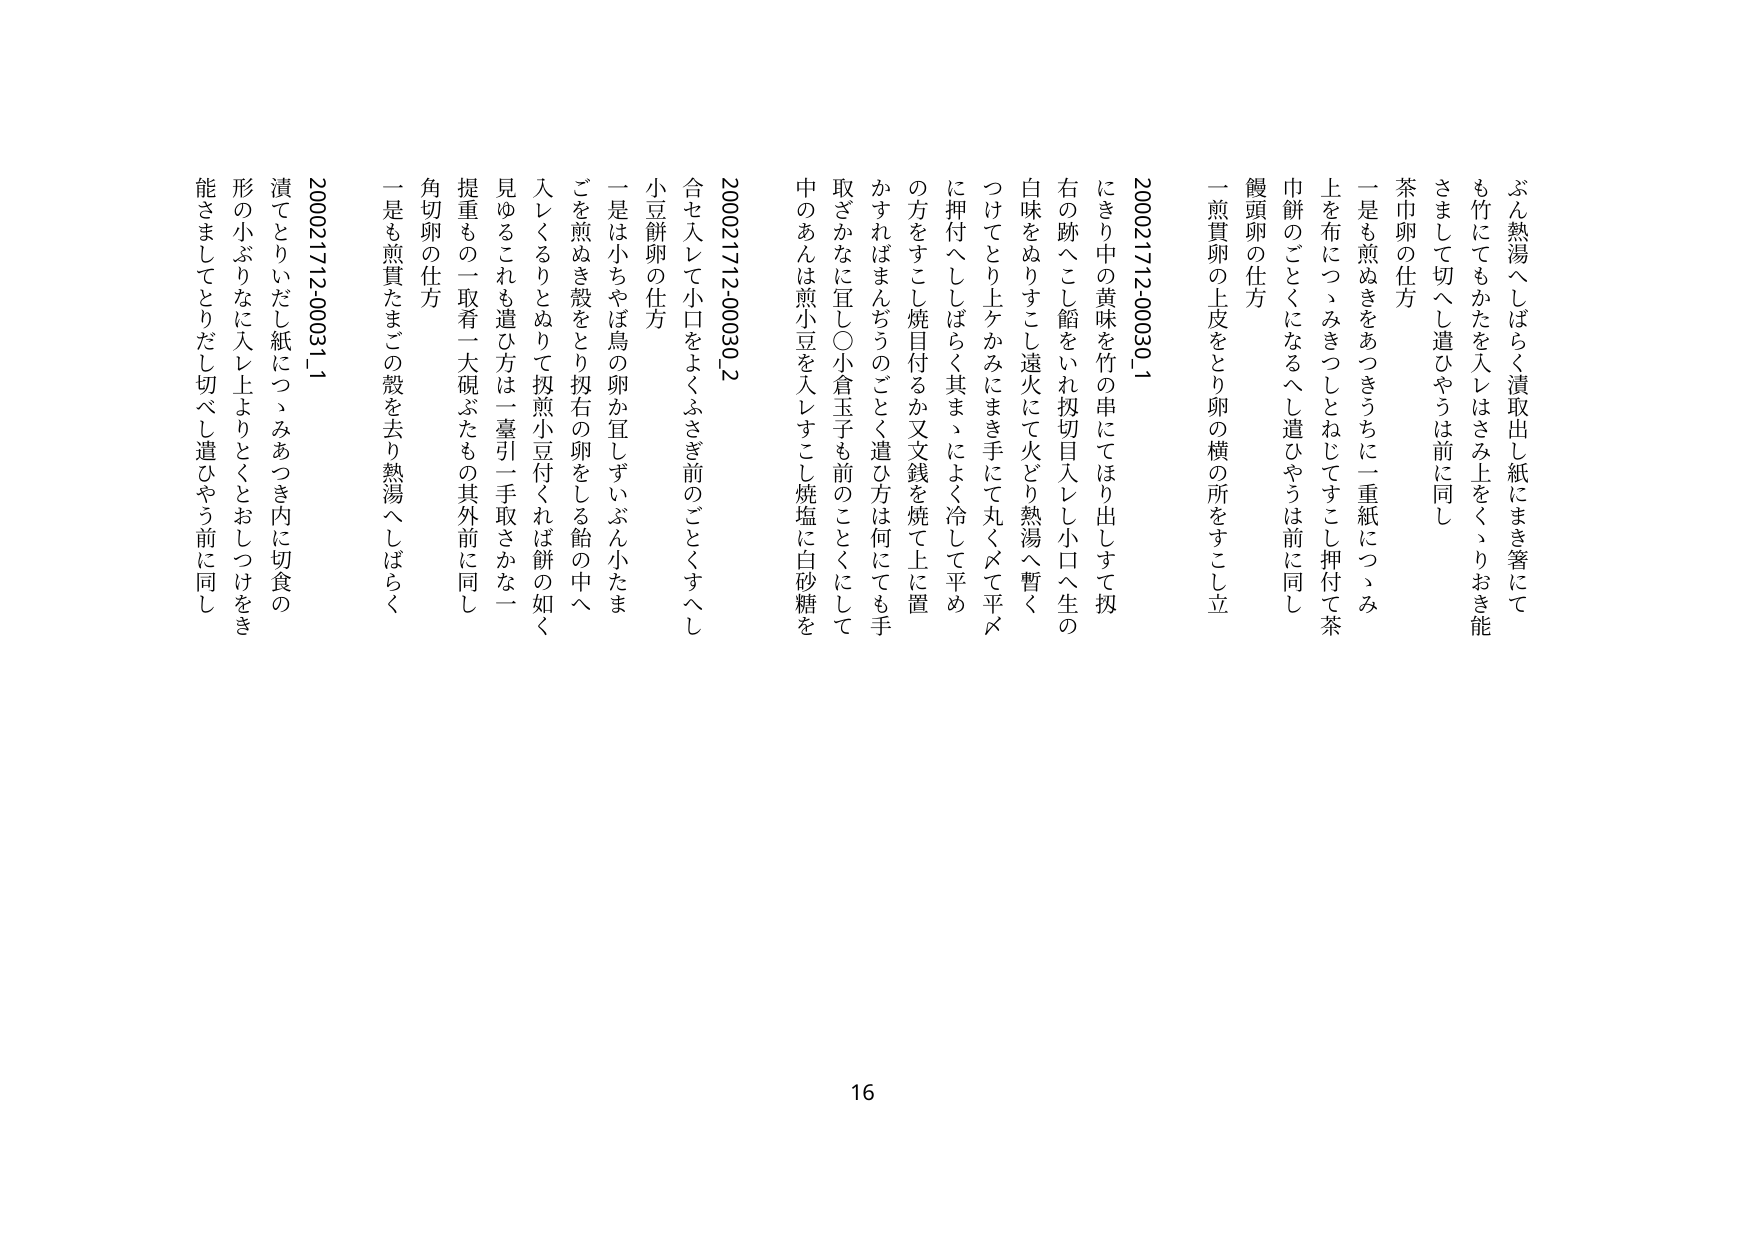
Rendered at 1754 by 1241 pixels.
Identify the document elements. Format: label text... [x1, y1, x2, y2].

text 能さましてとりだし切べし遣ひやう前に同し [187, 177, 225, 1063]
text さまして切へし遣ひやうは前に同し [1425, 177, 1462, 1063]
text に押付へししばらく其まゝによく冷して平め [937, 177, 975, 1063]
text 取ざかなに冝し○小倉玉子も前のことくにして [825, 177, 862, 1063]
text 200021712-00030_1 [1125, 177, 1162, 1063]
text 形の小ぶりなに入レ上よりとくとおしつけをき [225, 177, 262, 1063]
text 漬てとりいだし紙につゝみあつき内に切食の [262, 177, 300, 1063]
text ごを煎ぬき殼をとり扨右の卵をしる飴の中へ [562, 177, 600, 1063]
text も竹にてもかたを入レはさみ上をくゝりおき能 [1462, 177, 1500, 1063]
text 中のあんは煎小豆を入レすこし焼塩に白砂糖を [787, 177, 825, 1063]
text 白味をぬりすこし遠火にて火どり熱湯へ暫く [1012, 177, 1050, 1063]
text 一是は小ちやぼ鳥の卵か冝しずいぶん小たま [600, 177, 637, 1063]
text 角切卵の仕方 [412, 177, 450, 1063]
text 入レくるりとぬりて扨煎小豆付くれば餅の如く [525, 177, 562, 1063]
text 合セ入レて小口をよくふさぎ前のごとくすへし [675, 177, 712, 1063]
text 一是も煎貫たまごの殼を去り熱湯へしばらく [375, 177, 412, 1063]
text 200021712-00031_1 [300, 177, 337, 1063]
text 上を布につゝみきつしとねじてすこし押付て茶 [1312, 177, 1350, 1063]
text かすればまんぢうのごとく遣ひ方は何にても手 [862, 177, 900, 1063]
text にきり中の黄味を竹の串にてほり出しすて扨 [1087, 177, 1125, 1063]
text 饅頭卵の仕方 [1237, 177, 1275, 1063]
text 右の跡へこし饀をいれ扨切目入レし小口へ生の [1050, 177, 1087, 1063]
text 一煎貫卵の上皮をとり卵の横の所をすこし立 [1200, 177, 1237, 1063]
text 提重もの一取肴一大硯ぶたもの其外前に同し [450, 177, 487, 1063]
text 茶巾卵の仕方 [1387, 177, 1425, 1063]
text 200021712-00030_2 [712, 177, 750, 1063]
text 小豆餅卵の仕方 [637, 177, 675, 1063]
text つけてとり上ケかみにまき手にて丸く〆て平〆 [975, 177, 1012, 1063]
text の方をすこし焼目付るか又文銭を焼て上に置 [900, 177, 937, 1063]
text 巾餅のごとくになるへし遣ひやうは前に同し [1275, 177, 1312, 1063]
text 一是も煎ぬきをあつきうちに一重紙につゝみ [1350, 177, 1387, 1063]
text ぶん熱湯へしばらく漬取出し紙にまき箸にて [1500, 177, 1537, 1063]
text 見ゆるこれも遣ひ方は一臺引一手取さかな一 [487, 177, 525, 1063]
